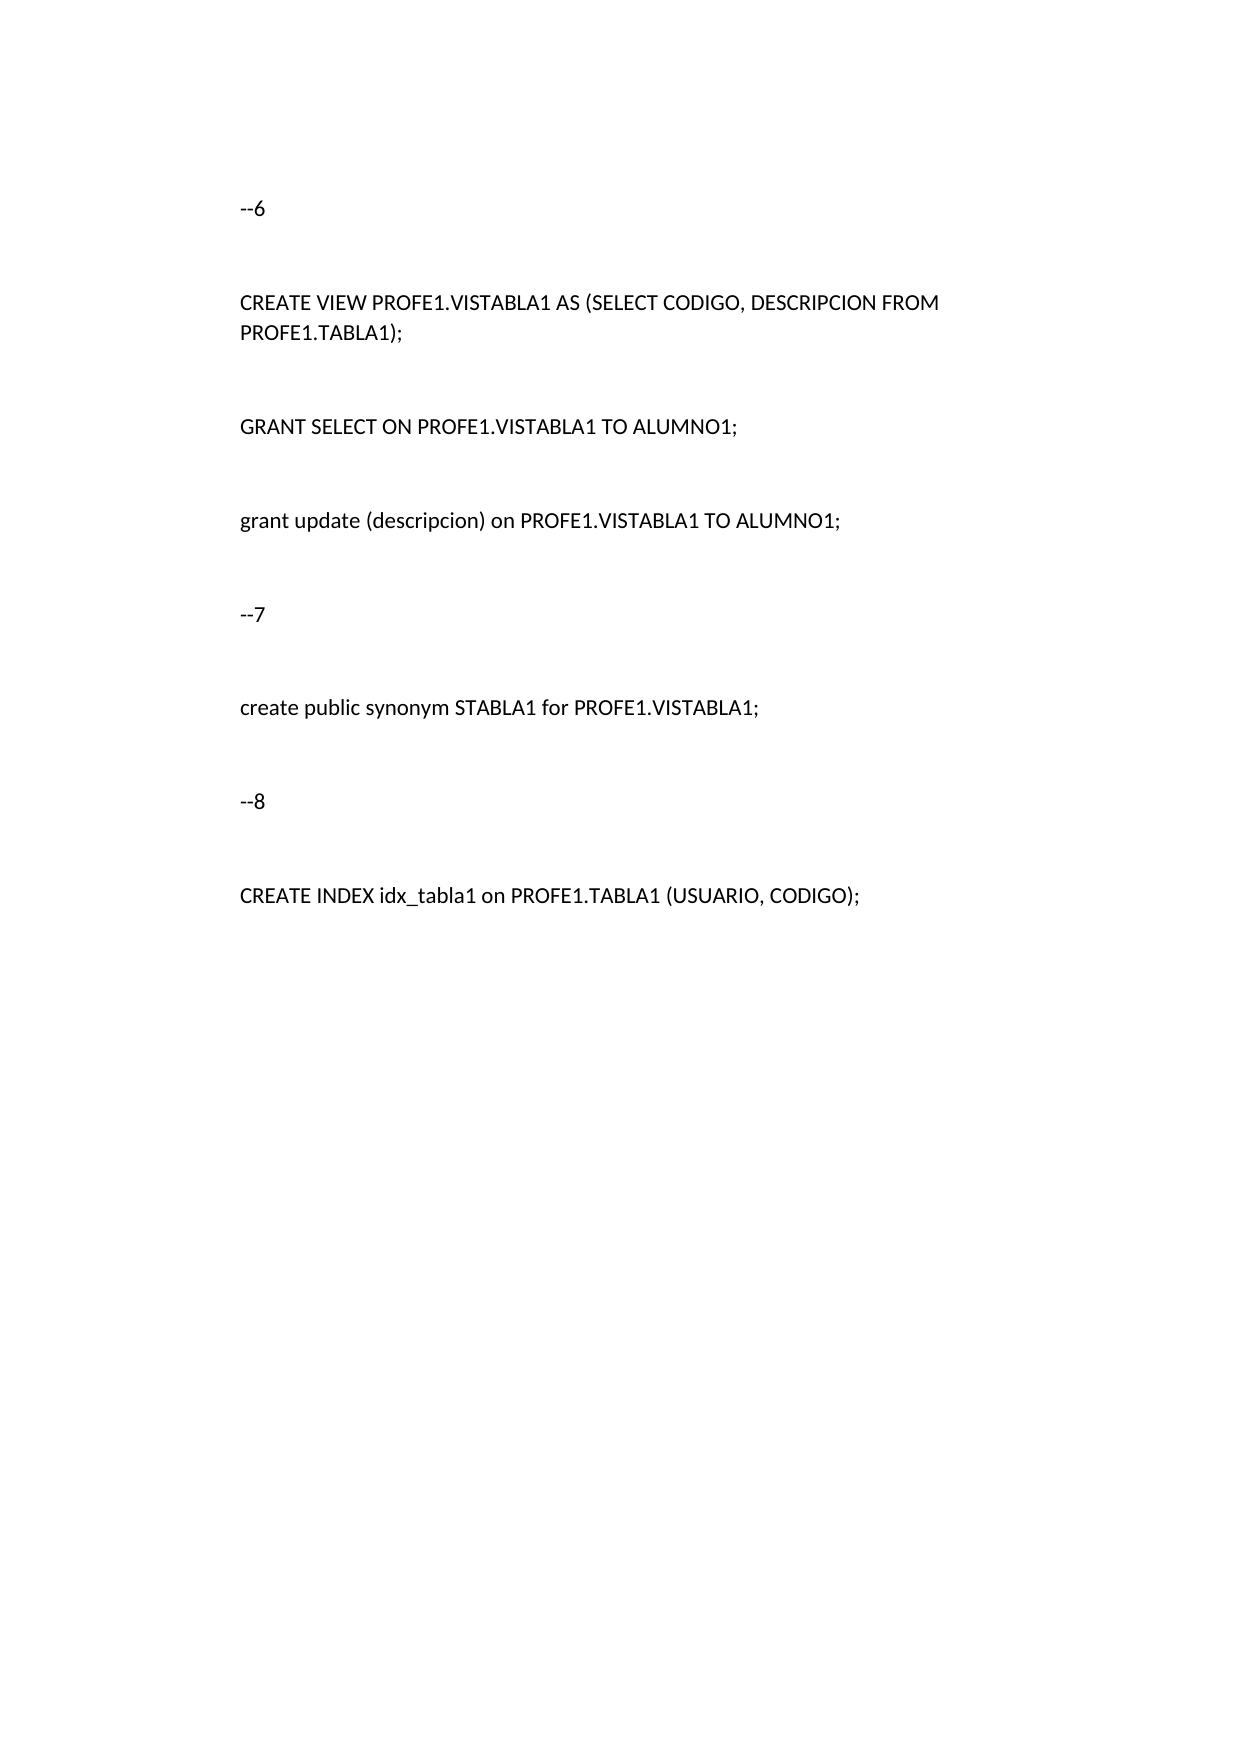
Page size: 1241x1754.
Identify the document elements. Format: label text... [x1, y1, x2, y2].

text --7 [240, 600, 1063, 628]
text CREATE VIEW PROFE1.VISTABLA1 AS (SELECT CODIGO, DESCRIPCION FROM PROFE1.TABLA1); [240, 288, 1063, 346]
text --8 [240, 787, 1063, 815]
text --6 [240, 194, 1063, 222]
text CREATE INDEX idx_tabla1 on PROFE1.TABLA1 (USUARIO, CODIGO); [240, 881, 1063, 909]
text grant update (descripcion) on PROFE1.VISTABLA1 TO ALUMNO1; [240, 506, 1063, 534]
text GRANT SELECT ON PROFE1.VISTABLA1 TO ALUMNO1; [240, 412, 1063, 440]
text create public synonym STABLA1 for PROFE1.VISTABLA1; [240, 693, 1063, 721]
